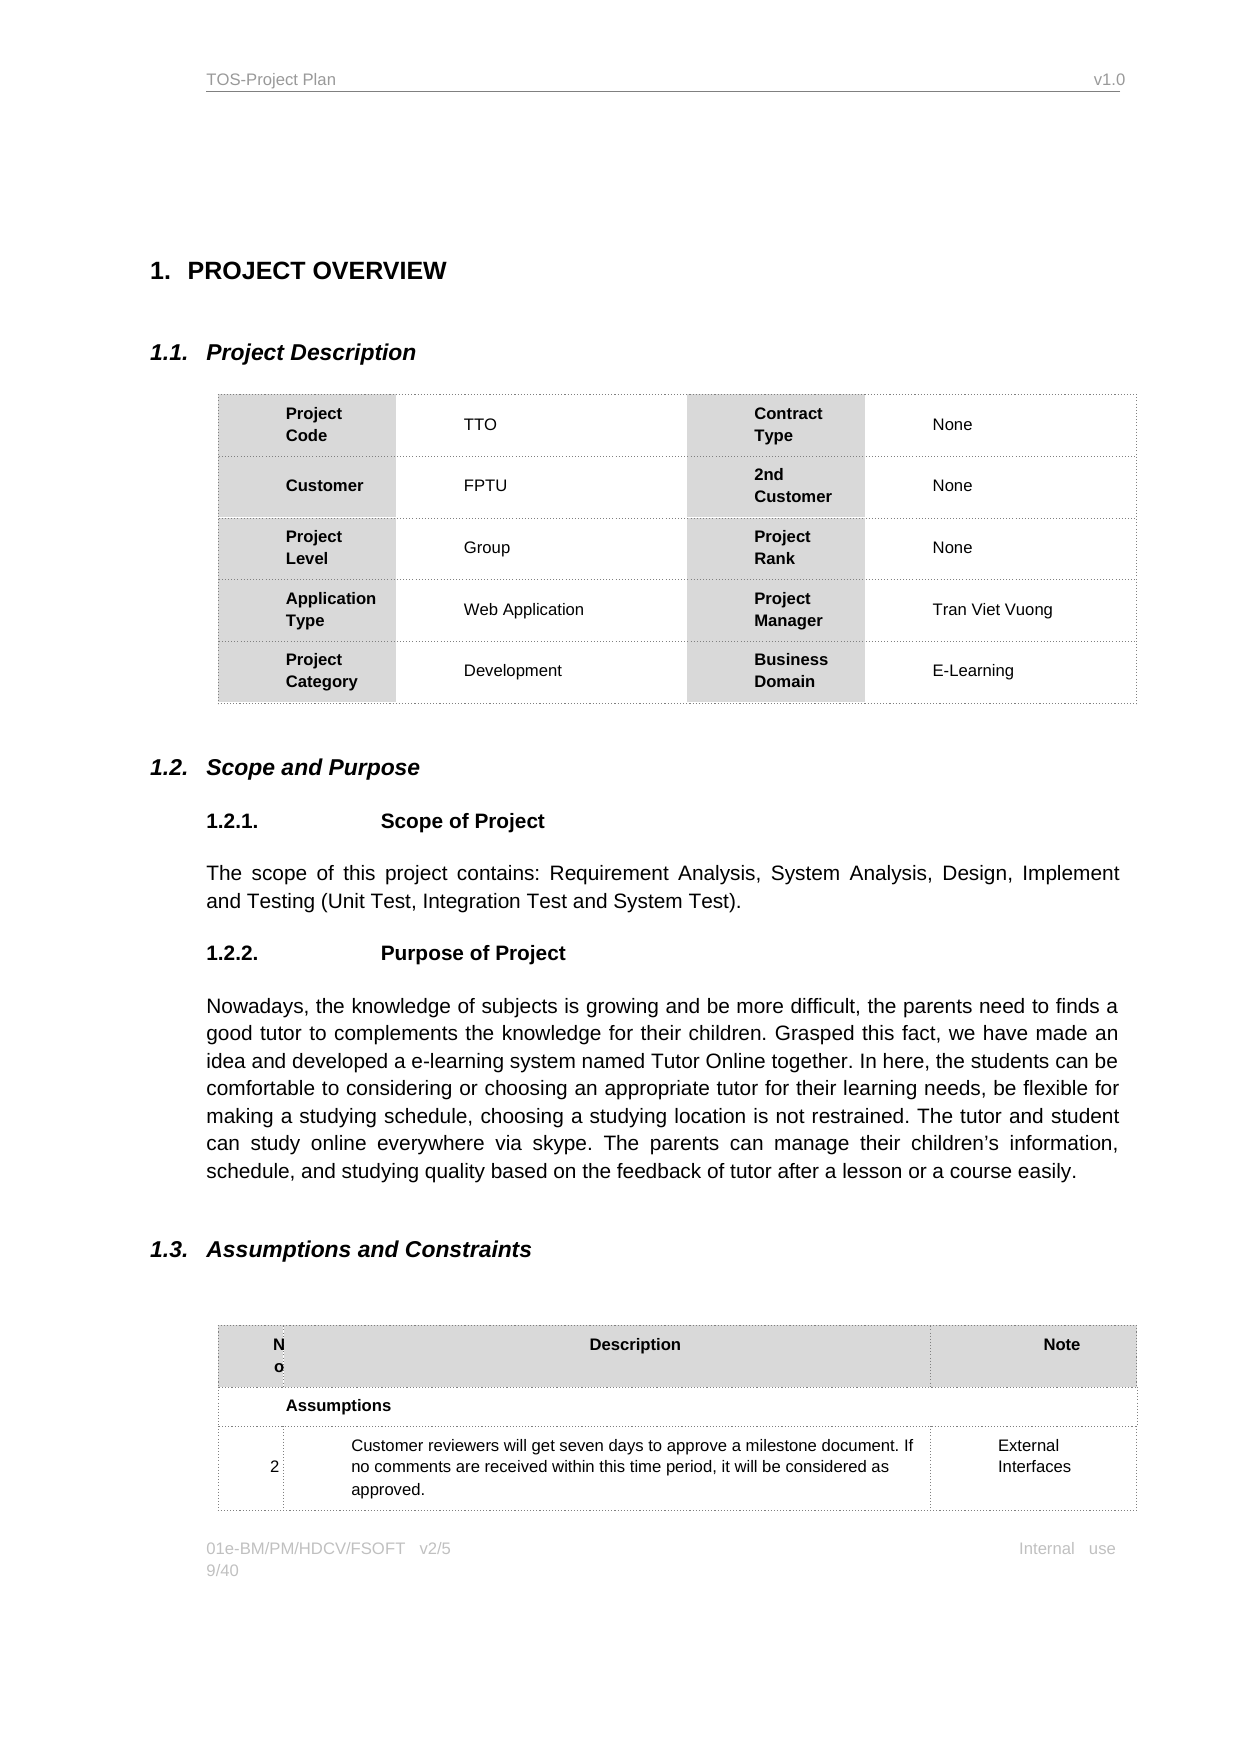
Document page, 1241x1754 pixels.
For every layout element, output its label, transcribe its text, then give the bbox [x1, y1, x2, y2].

subtitle Project Description [150, 339, 1120, 365]
table_cell Project Rank [687, 518, 865, 579]
table_header Description [284, 1325, 930, 1387]
table_header No [218, 1325, 283, 1387]
table_header TTO [396, 394, 687, 456]
table_cell E-Learning [865, 641, 1137, 702]
table_header Contract Type [687, 394, 865, 456]
table_cell Project Manager [687, 579, 865, 641]
table_header None [865, 394, 1137, 456]
table_cell Customer [218, 456, 396, 517]
subtitle Scope of Project [206, 809, 1120, 833]
subtitle Scope and Purpose [150, 753, 1120, 780]
table_cell Project Category [218, 641, 396, 702]
table_cell Business Domain [687, 641, 865, 702]
table_cell Tran Viet Vuong [865, 579, 1137, 641]
table_cell Group [396, 518, 687, 579]
table_cell Development [396, 641, 687, 702]
table_cell FPTU [396, 456, 687, 517]
table_cell 2nd Customer [687, 456, 865, 517]
table_cell Assumptions [218, 1387, 1137, 1426]
table_cell Web Application [396, 579, 687, 641]
table_cell Project Level [218, 518, 396, 579]
subtitle Purpose of Project [206, 941, 1120, 965]
text Nowadays, the knowledge of subjects is growing and be more difficult, the parents need to finds a good tutor to complements the knowledge for their children. Grasped this fact, we have made an idea and developed a e-learning system named Tutor Online together. In here, the students can be comfortable to considering or choosing an appropriate tutor for their learning needs, be flexible for making a studying schedule, choosing a studying location is not restrained. The tutor and student can study online everywhere via skype. The parents can manage their children’s information, schedule, and studying quality based on the feedback of tutor after a lesson or a course easily. [206, 994, 1120, 1183]
table_cell Customer reviewers will get seven days to approve a milestone document. If no comments are received within this time period, it will be considered as approved. [284, 1426, 930, 1509]
table_cell 2 [218, 1426, 283, 1509]
text The scope of this project contains: Requirement Analysis, System Analysis, Design, Implement and Testing (Unit Test, Integration Test and System Test). [206, 861, 1120, 913]
table_cell External Interfaces [930, 1426, 1137, 1509]
table_cell Application Type [218, 579, 396, 641]
table_cell None [865, 518, 1137, 579]
table_cell None [865, 456, 1137, 517]
table_header Project Code [218, 394, 396, 456]
subtitle Project Overview [150, 256, 1120, 284]
subtitle Assumptions and Constraints [150, 1236, 1120, 1262]
table_header Note [930, 1325, 1137, 1387]
